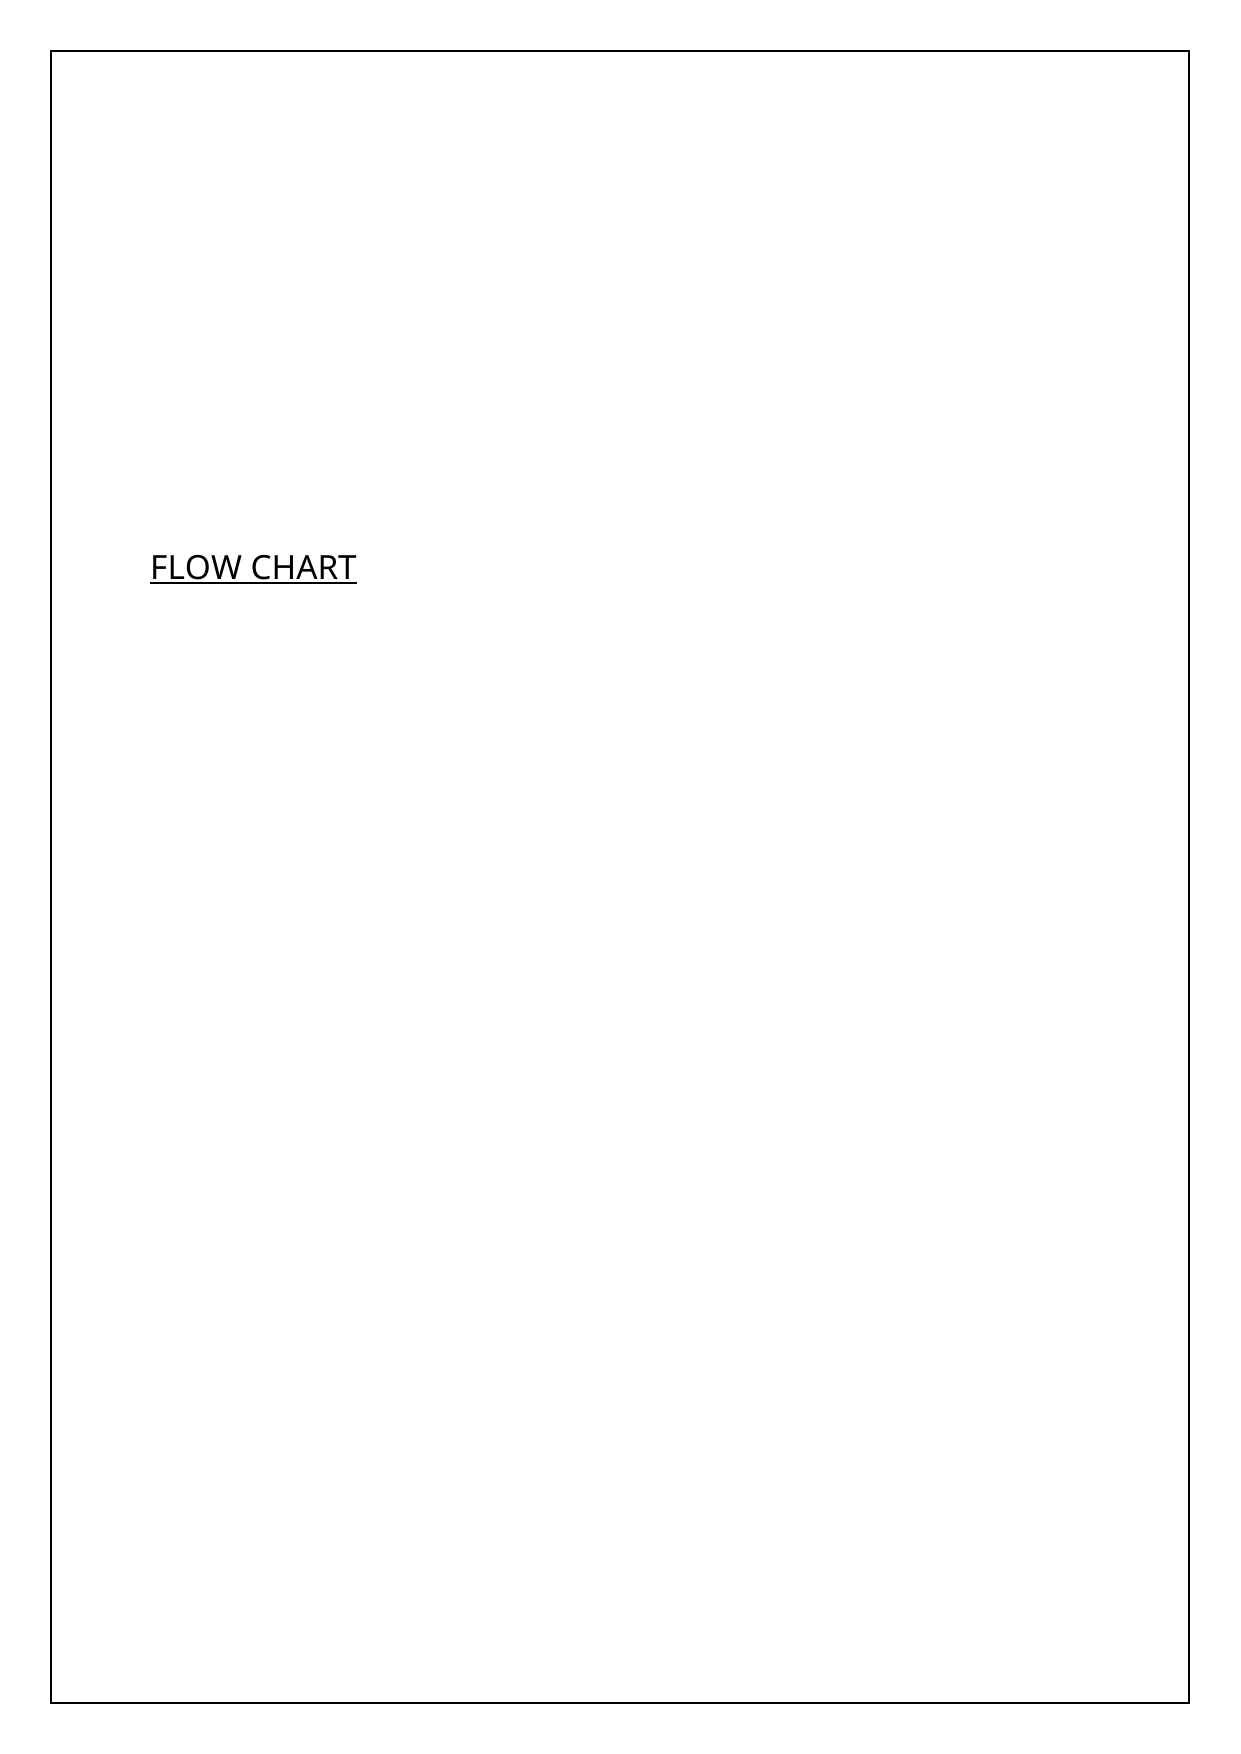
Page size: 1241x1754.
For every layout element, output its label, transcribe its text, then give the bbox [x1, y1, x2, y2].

text FLOW CHART [150, 544, 1090, 589]
